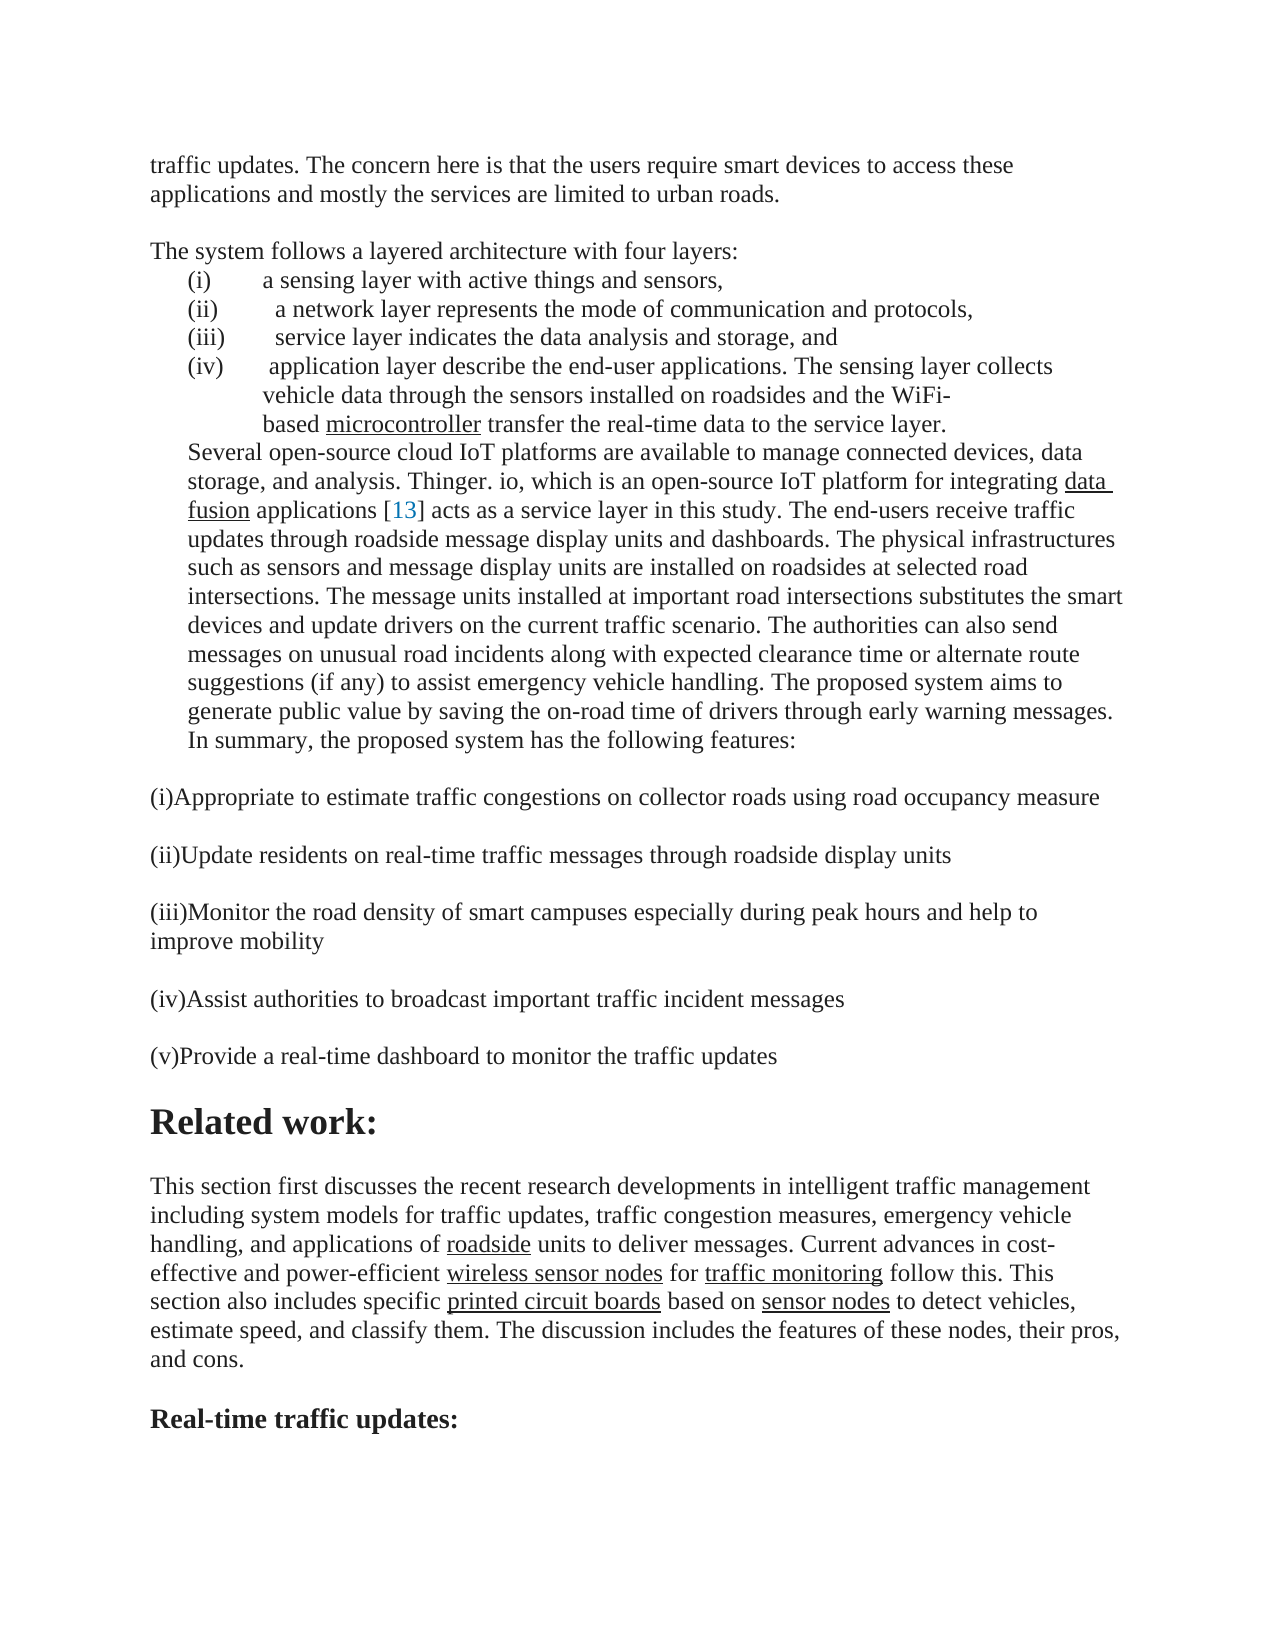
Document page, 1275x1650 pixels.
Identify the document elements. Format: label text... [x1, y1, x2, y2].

text This section first discusses the recent research developments in intelligent traffic management including system models for traffic updates, traffic congestion measures, emergency vehicle handling, and applications of roadside units to deliver messages. Current advances in cost-effective and power-efficient wireless sensor nodes for traffic monitoring follow this. This section also includes specific printed circuit boards based on sensor nodes to detect vehicles, estimate speed, and classify them. The discussion includes the features of these nodes, their pros, and cons. [150, 1171, 1125, 1373]
list a network layer represents the mode of communication and protocols, [187, 294, 1125, 322]
list service layer indicates the data analysis and storage, and [187, 322, 1125, 351]
text (iii)Monitor the road density of smart campuses especially during peak hours and help to improve mobility [150, 897, 1125, 955]
list a sensing layer with active things and sensors, [187, 265, 1125, 294]
text Real-time traffic updates: [150, 1402, 1125, 1434]
text Several open-source cloud IoT platforms are available to manage connected devices, data storage, and analysis. Thinger. io, which is an open-source IoT platform for integrating data fusion applications [13] acts as a service layer in this study. The end-users receive traffic updates through roadside message display units and dashboards. The physical infrastructures such as sensors and message display units are installed on roadsides at selected road intersections. The message units installed at important road intersections substitutes the smart devices and update drivers on the current traffic scenario. The authorities can also send messages on unusual road incidents along with expected clearance time or alternate route suggestions (if any) to assist emergency vehicle handling. The proposed system aims to generate public value by saving the on-road time of drivers through early warning messages. [187, 437, 1125, 725]
text (v)Provide a real-time dashboard to monitor the traffic updates [150, 1041, 1125, 1070]
text (iv)Assist authorities to broadcast important traffic incident messages [150, 984, 1125, 1012]
text In summary, the proposed system has the following features: [187, 725, 1125, 754]
text Related work: [150, 1099, 1125, 1142]
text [150, 150, 1125, 207]
text (i)Appropriate to estimate traffic congestions on collector roads using road occupancy measure [150, 782, 1125, 811]
text (ii)Update residents on real-time traffic messages through roadside display units [150, 840, 1125, 869]
list application layer describe the end-user applications. The sensing layer collects vehicle data through the sensors installed on roadsides and the WiFi-based microcontroller transfer the real-time data to the service layer. [187, 351, 1125, 437]
text The system follows a layered architecture with four layers: [150, 236, 1125, 265]
